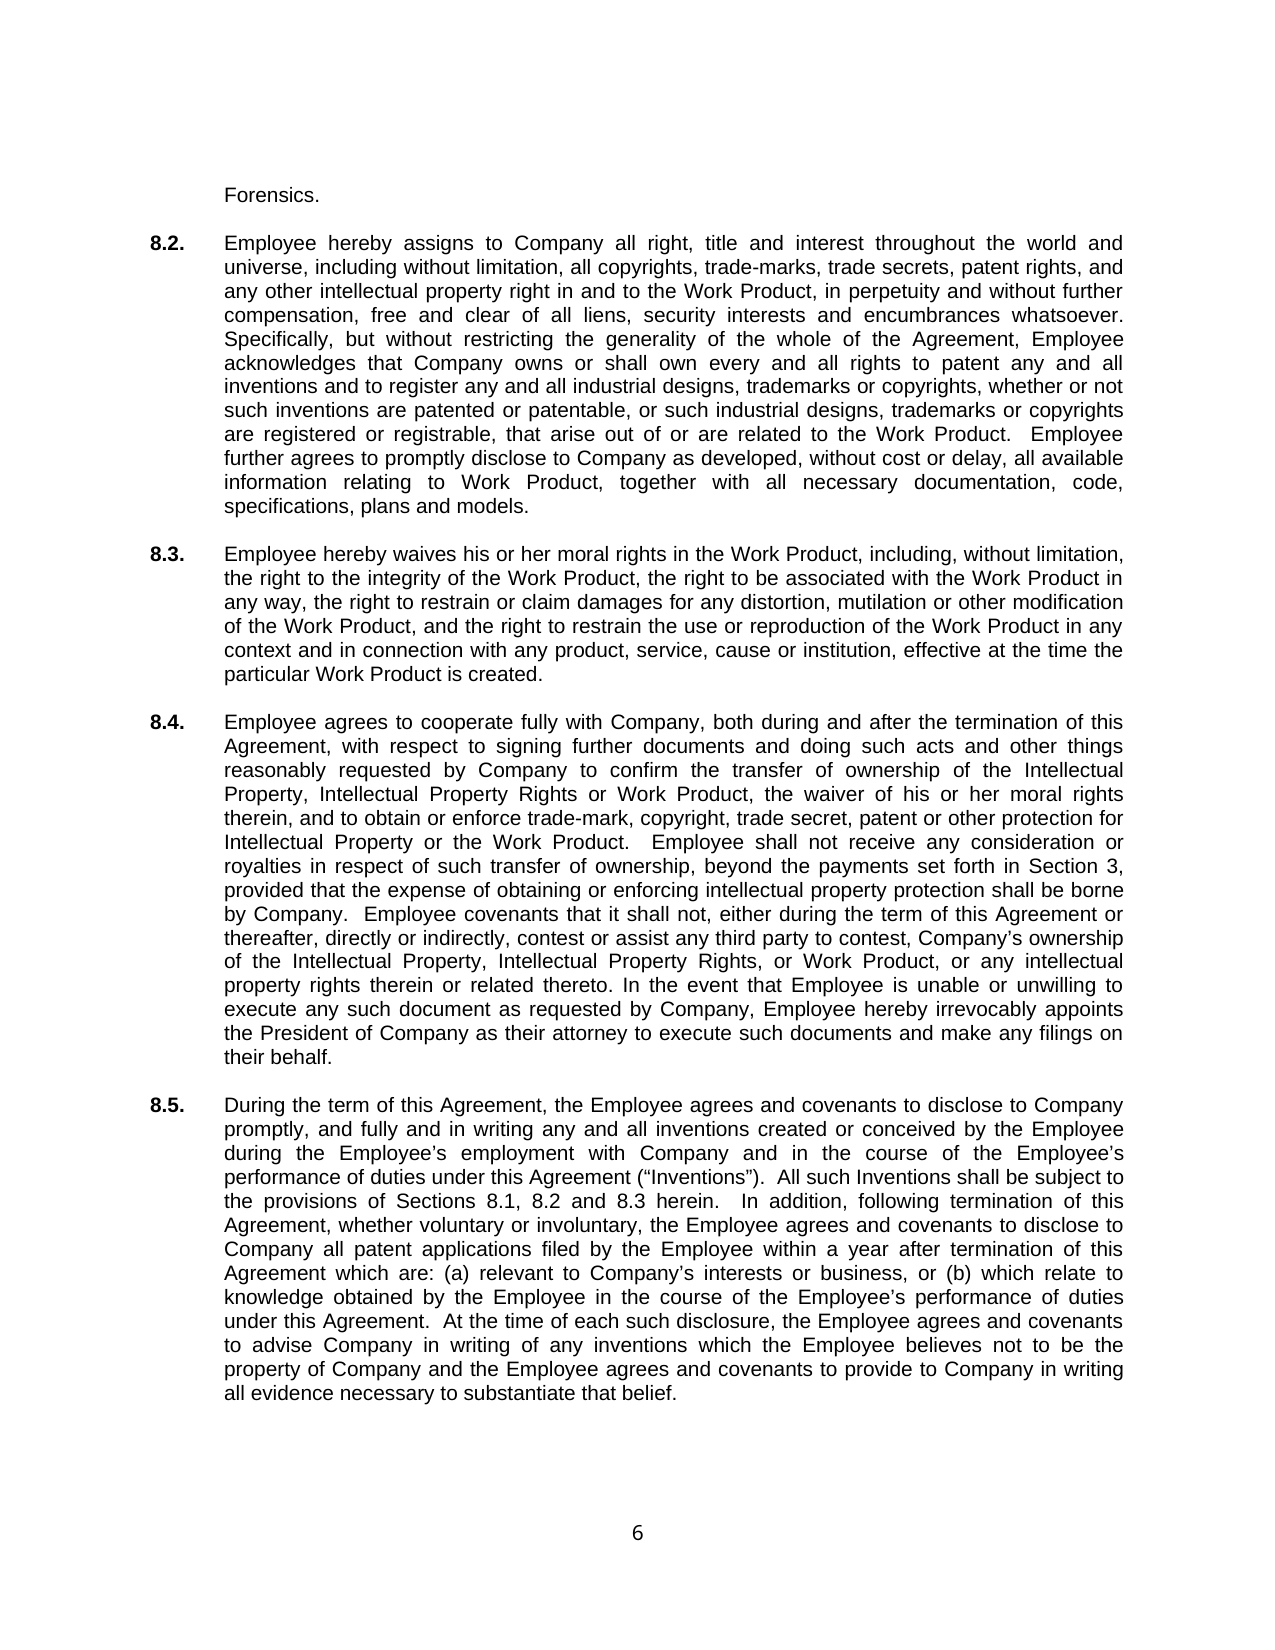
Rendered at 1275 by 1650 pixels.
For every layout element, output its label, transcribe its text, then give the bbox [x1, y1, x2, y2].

list During the term of this Agreement, the Employee agrees and covenants to disclose to Company promptly, and fully and in writing any and all inventions created or conceived by the Employee during the Employee’s employment with Company and in the course of the Employee’s performance of duties under this Agreement (“Inventions”). All such Inventions shall be subject to the provisions of Sections 8.1, 8.2 and 8.3 herein. In addition, following termination of this Agreement, whether voluntary or involuntary, the Employee agrees and covenants to disclose to Company all patent applications filed by the Employee within a year after termination of this Agreement which are: (a) relevant to Company’s interests or business, or (b) which relate to knowledge obtained by the Employee in the course of the Employee’s performance of duties under this Agreement. At the time of each such disclosure, the Employee agrees and covenants to advise Company in writing of any inventions which the Employee believes not to be the property of Company and the Employee agrees and covenants to provide to Company in writing all evidence necessary to substantiate that belief. [150, 1093, 1125, 1404]
list Employee hereby assigns to Company all right, title and interest throughout the world and universe, including without limitation, all copyrights, trade-marks, trade secrets, patent rights, and any other intellectual property right in and to the Work Product, in perpetuity and without further compensation, free and clear of all liens, security interests and encumbrances whatsoever. Specifically, but without restricting the generality of the whole of the Agreement, Employee acknowledges that Company owns or shall own every and all rights to patent any and all inventions and to register any and all industrial designs, trademarks or copyrights, whether or not such inventions are patented or patentable, or such industrial designs, trademarks or copyrights are registered or registrable, that arise out of or are related to the Work Product. Employee further agrees to promptly disclose to Company as developed, without cost or delay, all available information relating to Work Product, together with all necessary documentation, code, specifications, plans and models. [150, 231, 1125, 518]
list Employee agrees to cooperate fully with Company, both during and after the termination of this Agreement, with respect to signing further documents and doing such acts and other things reasonably requested by Company to confirm the transfer of ownership of the Intellectual Property, Intellectual Property Rights or Work Product, the waiver of his or her moral rights therein, and to obtain or enforce trade-mark, copyright, trade secret, patent or other protection for Intellectual Property or the Work Product. Employee shall not receive any consideration or royalties in respect of such transfer of ownership, beyond the payments set forth in Section 3, provided that the expense of obtaining or enforcing intellectual property protection shall be borne by Company. Employee covenants that it shall not, either during the term of this Agreement or thereafter, directly or indirectly, contest or assist any third party to contest, Company’s ownership of the Intellectual Property, Intellectual Property Rights, or Work Product, or any intellectual property rights therein or related thereto. In the event that Employee is unable or unwilling to execute any such document as requested by Company, Employee hereby irrevocably appoints the President of Company as their attorney to execute such documents and make any filings on their behalf. [150, 710, 1125, 1069]
list Employee hereby waives his or her moral rights in the Work Product, including, without limitation, the right to the integrity of the Work Product, the right to be associated with the Work Product in any way, the right to restrain or claim damages for any distortion, mutilation or other modification of the Work Product, and the right to restrain the use or reproduction of the Work Product in any context and in connection with any product, service, cause or institution, effective at the time the particular Work Product is created. [150, 542, 1125, 686]
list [150, 183, 1125, 207]
